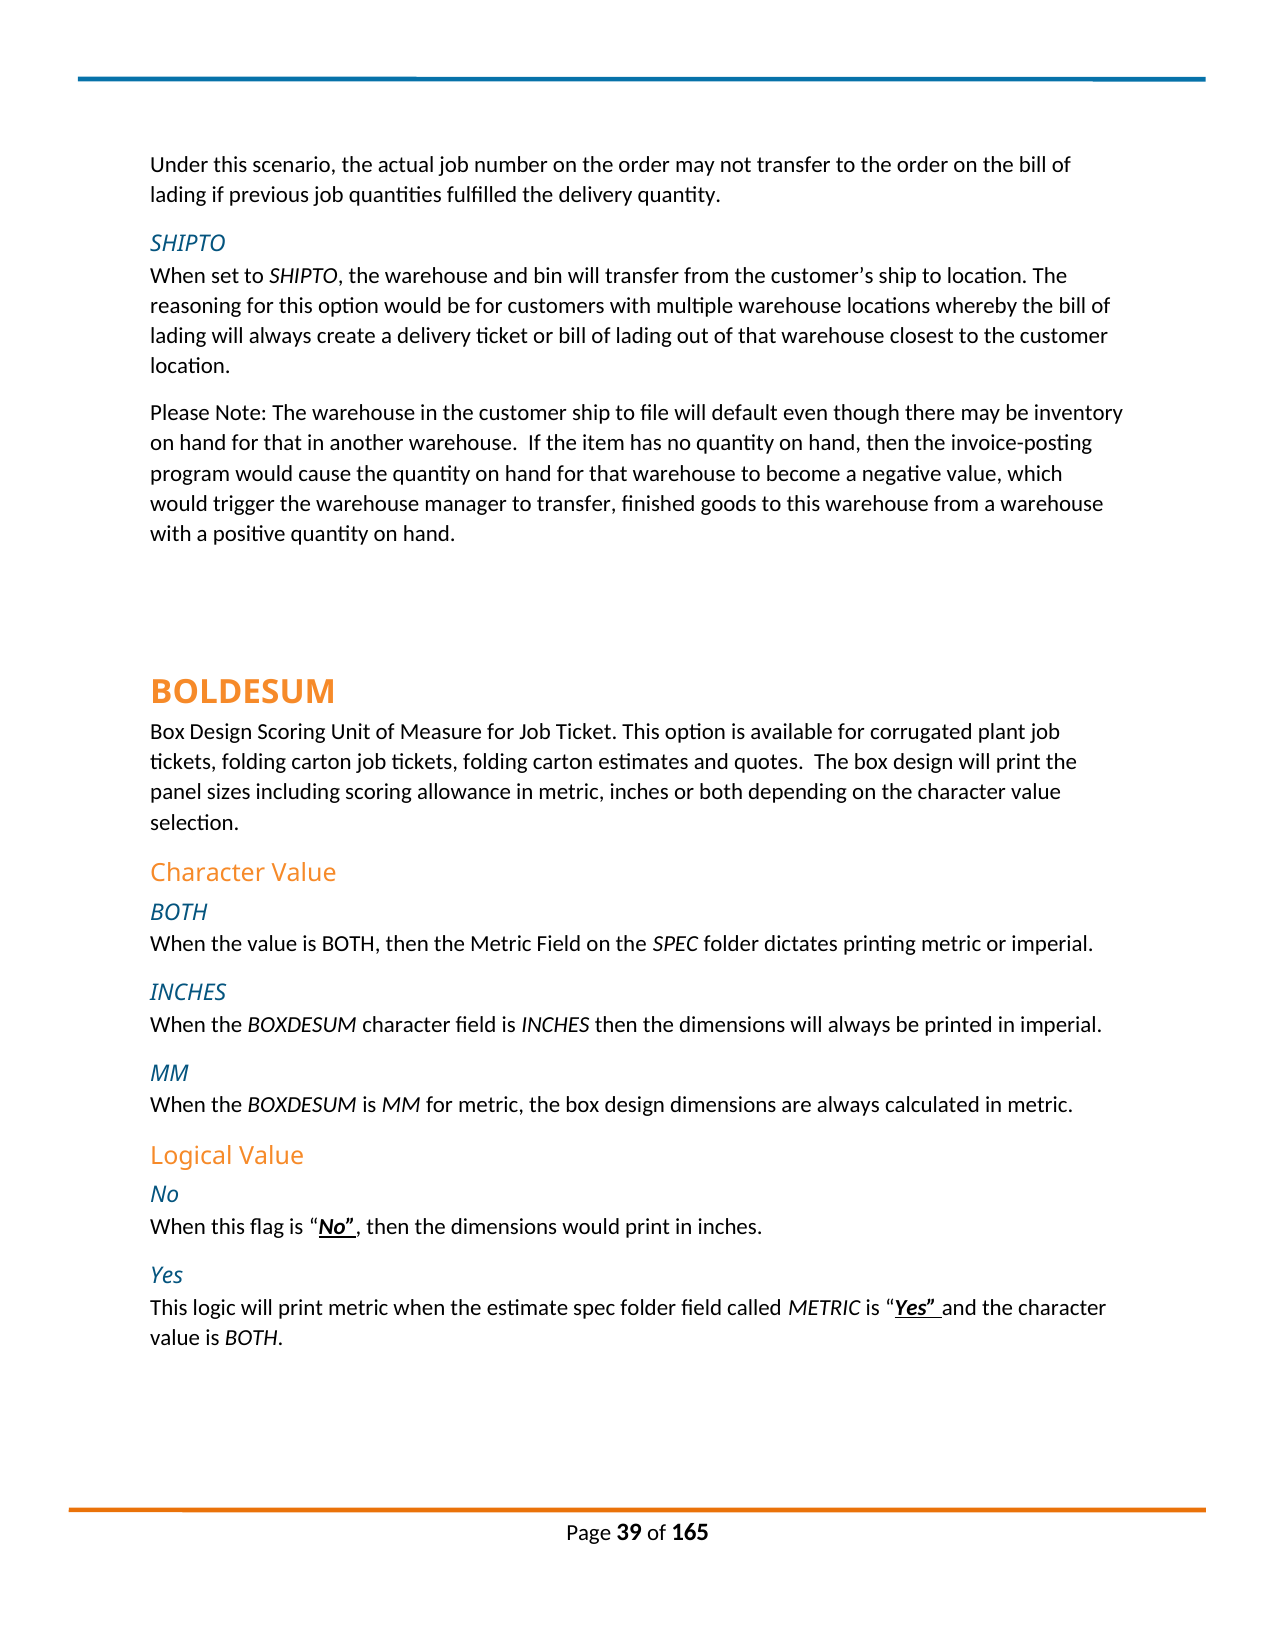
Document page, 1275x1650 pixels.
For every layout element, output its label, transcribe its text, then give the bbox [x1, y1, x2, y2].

subtitle Yes [150, 1259, 1125, 1290]
text When this flag is “No”, then the dimensions would print in inches. [150, 1212, 1125, 1240]
text This logic will print metric when the estimate spec folder field called METRIC is “Yes” and the character value is BOTH. [150, 1293, 1125, 1351]
text When set to SHIPTO, the warehouse and bin will transfer from the customer’s ship to location. The reasoning for this option would be for customers with multiple warehouse locations whereby the bill of lading will always create a delivery ticket or bill of lading out of that warehouse closest to the customer location. [150, 261, 1125, 379]
text Box Design Scoring Unit of Measure for Job Ticket. This option is available for corrugated plant job tickets, folding carton job tickets, folding carton estimates and quotes. The box design will print the panel sizes including scoring allowance in metric, inches or both depending on the character value selection. [150, 717, 1125, 836]
subtitle Logical Value [150, 1137, 1125, 1171]
text When the value is BOTH, then the Metric Field on the folder dictates printing metric or imperial. [150, 929, 1125, 957]
subtitle Character Value [150, 854, 1125, 889]
subtitle BOLDESUM [150, 668, 1125, 713]
subtitle SHIPTO [150, 227, 1125, 258]
text When the BOXDESUM is MM for metric, the box design dimensions are always calculated in metric. [150, 1091, 1125, 1118]
text When the BOXDESUM character field is INCHES then the dimensions will always be printed in imperial. [150, 1010, 1125, 1038]
subtitle MM [150, 1057, 1125, 1088]
subtitle No [150, 1178, 1125, 1209]
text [150, 150, 1125, 208]
text Please Note: The warehouse in the customer ship to file will default even though there may be inventory on hand for that in another warehouse. If the item has no quantity on hand, then the invoice-posting program would cause the quantity on hand for that warehouse to become a negative value, which would trigger the warehouse manager to transfer, finished goods to this warehouse from a warehouse with a positive quantity on hand. [150, 398, 1125, 547]
subtitle INCHES [150, 976, 1125, 1007]
subtitle BOTH [150, 896, 1125, 927]
